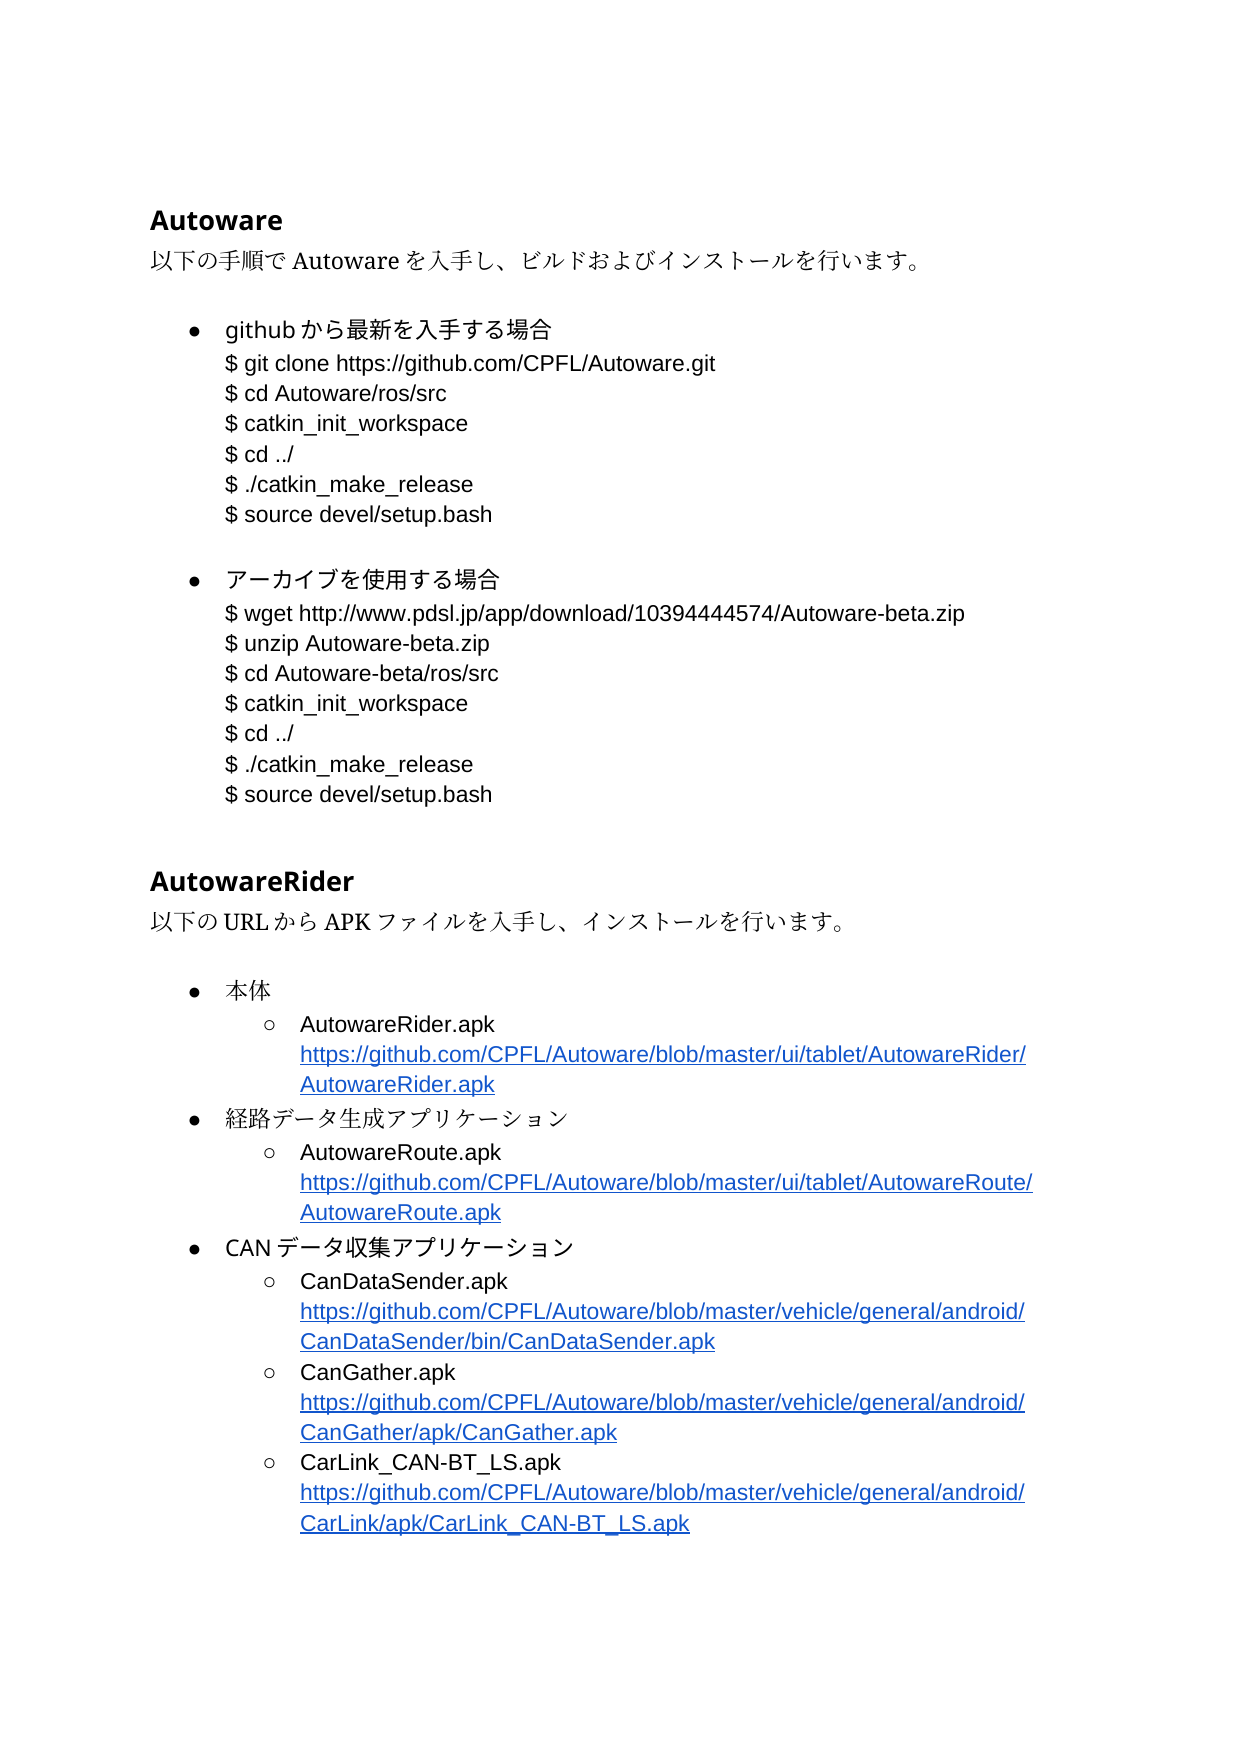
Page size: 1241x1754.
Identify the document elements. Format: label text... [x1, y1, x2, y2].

list CarLink_CAN-BT_LS.apk https://github.com/CPFL/Autoware/blob/master/vehicle/general/android/CarLink/apk/CarLink_CAN-BT_LS.apk [262, 1449, 1090, 1536]
list CANデータ収集アプリケーション [187, 1229, 1090, 1263]
list AutowareRoute.apk https://github.com/CPFL/Autoware/blob/master/ui/tablet/AutowareRoute/AutowareRoute.apk [262, 1139, 1090, 1226]
text $ source devel/setup.bash [150, 501, 1090, 558]
text $ wget http://www.pdsl.jp/app/download/10394444574/Autoware-beta.zip $ unzip Autoware-beta.zip [150, 599, 1090, 656]
list 本体 [187, 973, 1090, 1006]
list githubから最新を入手する場合 [187, 312, 1090, 345]
subtitle AutowareRider [150, 862, 1090, 899]
list CanGather.apk https://github.com/CPFL/Autoware/blob/master/vehicle/general/android/CanGather/apk/CanGather.apk [262, 1358, 1090, 1445]
list アーカイブを使用する場合 [187, 561, 1090, 595]
list AutowareRider.apk https://github.com/CPFL/Autoware/blob/master/ui/tablet/AutowareRider/AutowareRider.apk [262, 1011, 1090, 1097]
text $ git clone https://github.com/CPFL/Autoware.git $ cd Autoware/ros/src $ catkin_init_workspace $ cd ../ $ ./catkin_make_release [150, 350, 1090, 497]
list 経路データ生成アプリケーション [187, 1101, 1090, 1134]
text $ source devel/setup.bash [150, 781, 1090, 837]
list CanDataSender.apk https://github.com/CPFL/Autoware/blob/master/vehicle/general/android/CanDataSender/bin/CanDataSender.apk [262, 1268, 1090, 1355]
text 以下の手順でAutowareを入手し、ビルドおよびインストールを行います。 [150, 243, 1090, 277]
text 以下のURLからAPKファイルを入手し、インストールを行います。 [150, 904, 1090, 938]
subtitle Autoware [150, 201, 1090, 238]
text $ cd Autoware-beta/ros/src $ catkin_init_workspace $ cd ../ $ ./catkin_make_release [150, 660, 1090, 777]
